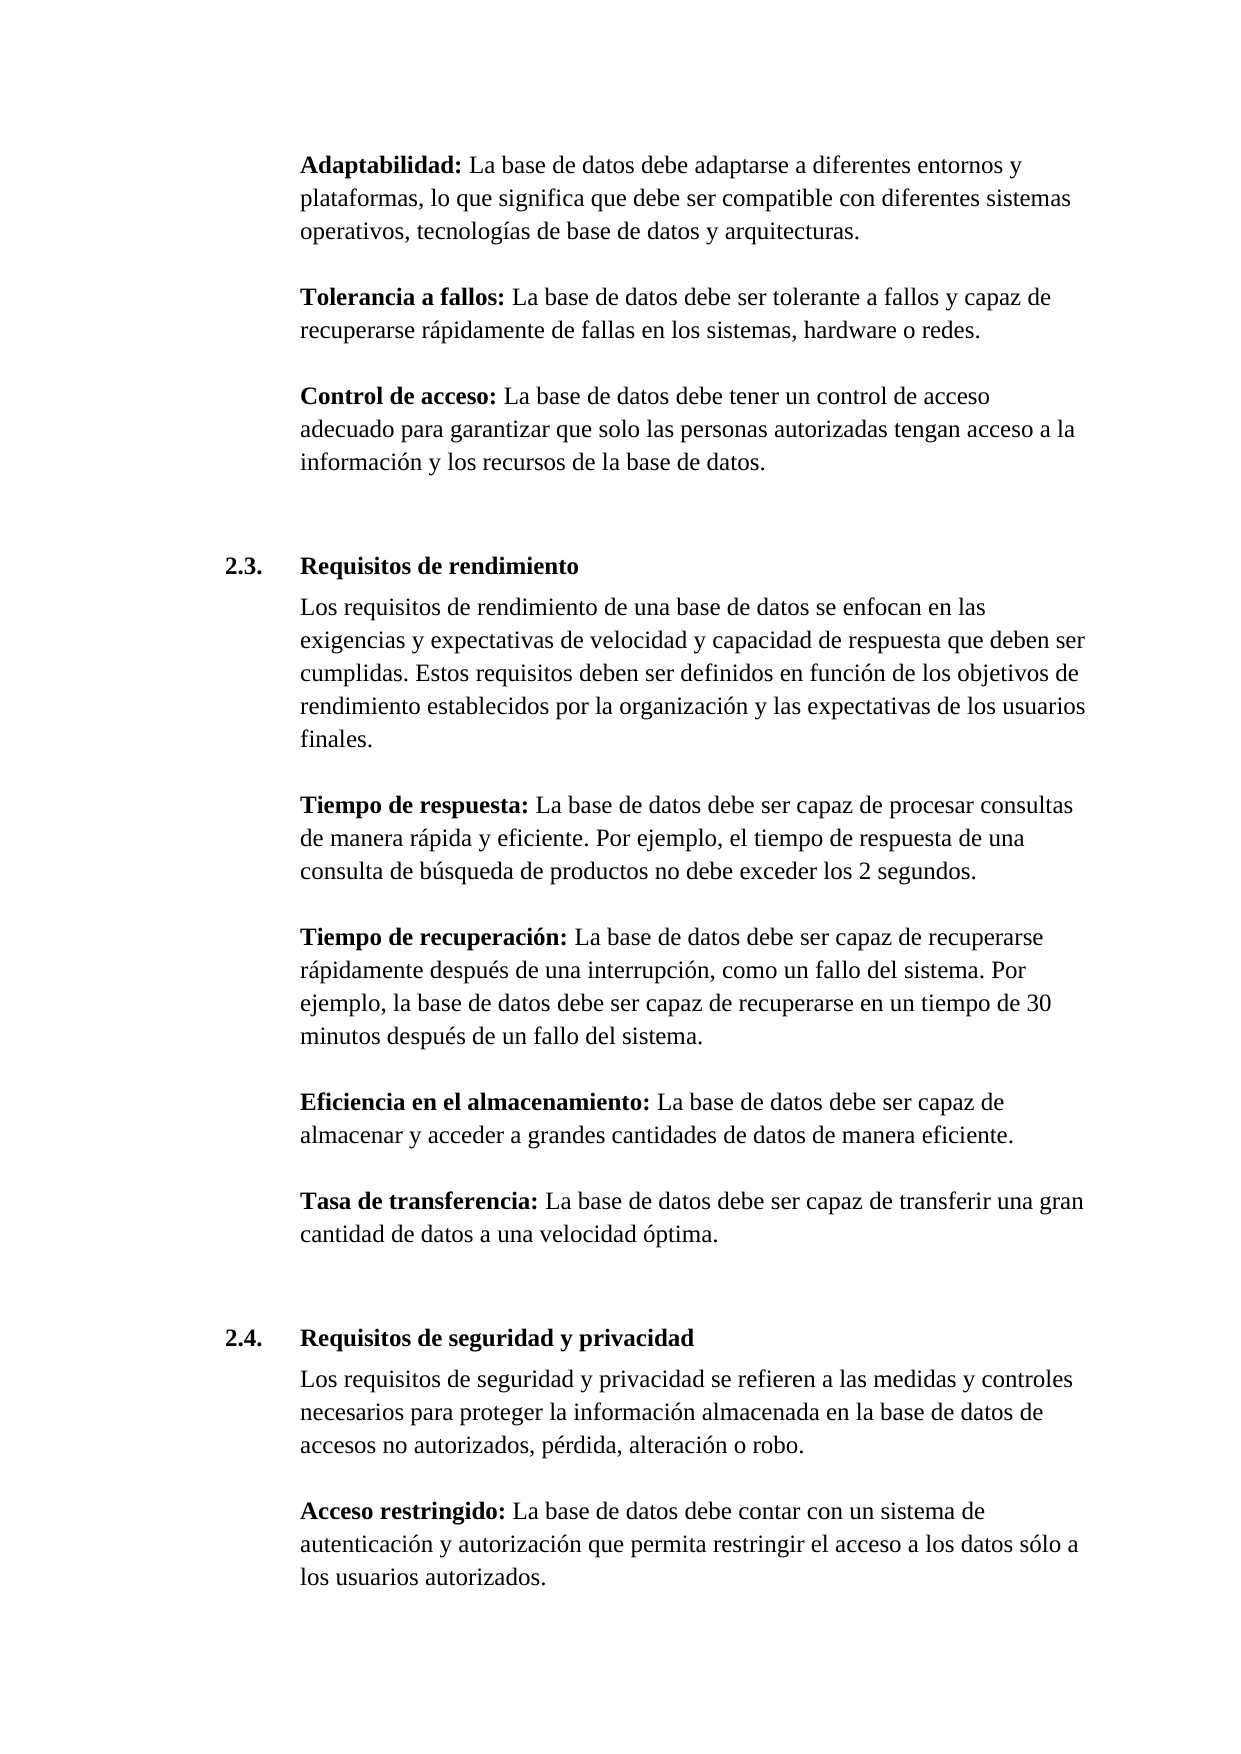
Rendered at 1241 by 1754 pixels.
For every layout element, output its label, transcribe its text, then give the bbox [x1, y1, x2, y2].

text Acceso restringido: La base de datos debe contar con un sistema de autenticación y autorización que permita restringir el acceso a los datos sólo a los usuarios autorizados. [300, 1496, 1090, 1591]
text Control de acceso: La base de datos debe tener un control de acceso adecuado para garantizar que solo las personas autorizadas tengan acceso a la información y los recursos de la base de datos. [300, 381, 1090, 476]
text Los requisitos de seguridad y privacidad se refieren a las medidas y controles necesarios para proteger la información almacenada en la base de datos de accesos no autorizados, pérdida, alteración o robo. [300, 1364, 1090, 1459]
text Tiempo de respuesta: La base de datos debe ser capaz de procesar consultas de manera rápida y eficiente. Por ejemplo, el tiempo de respuesta de una consulta de búsqueda de productos no debe exceder los 2 segundos. [300, 790, 1090, 885]
text Los requisitos de rendimiento de una base de datos se enfocan en las exigencias y expectativas de velocidad y capacidad de respuesta que deben ser cumplidas. Estos requisitos deben ser definidos en función de los objetivos de rendimiento establecidos por la organización y las expectativas de los usuarios finales. [300, 592, 1090, 753]
text Tasa de transferencia: La base de datos debe ser capaz de transferir una gran cantidad de datos a una velocidad óptima. [300, 1186, 1090, 1248]
subtitle Requisitos de rendimiento [262, 551, 1090, 579]
text Eficiencia en el almacenamiento: La base de datos debe ser capaz de almacenar y acceder a grandes cantidades de datos de manera eficiente. [300, 1087, 1090, 1149]
text Adaptabilidad: La base de datos debe adaptarse a diferentes entornos y plataformas, lo que significa que debe ser compatible con diferentes sistemas operativos, tecnologías de base de datos y arquitecturas. [300, 150, 1090, 245]
text Tiempo de recuperación: La base de datos debe ser capaz de recuperarse rápidamente después de una interrupción, como un fallo del sistema. Por ejemplo, la base de datos debe ser capaz de recuperarse en un tiempo de 30 minutos después de un fallo del sistema. [300, 922, 1090, 1050]
text Tolerancia a fallos: La base de datos debe ser tolerante a fallos y capaz de recuperarse rápidamente de fallas en los sistemas, hardware o redes. [300, 282, 1090, 344]
subtitle Requisitos de seguridad y privacidad [262, 1323, 1090, 1352]
